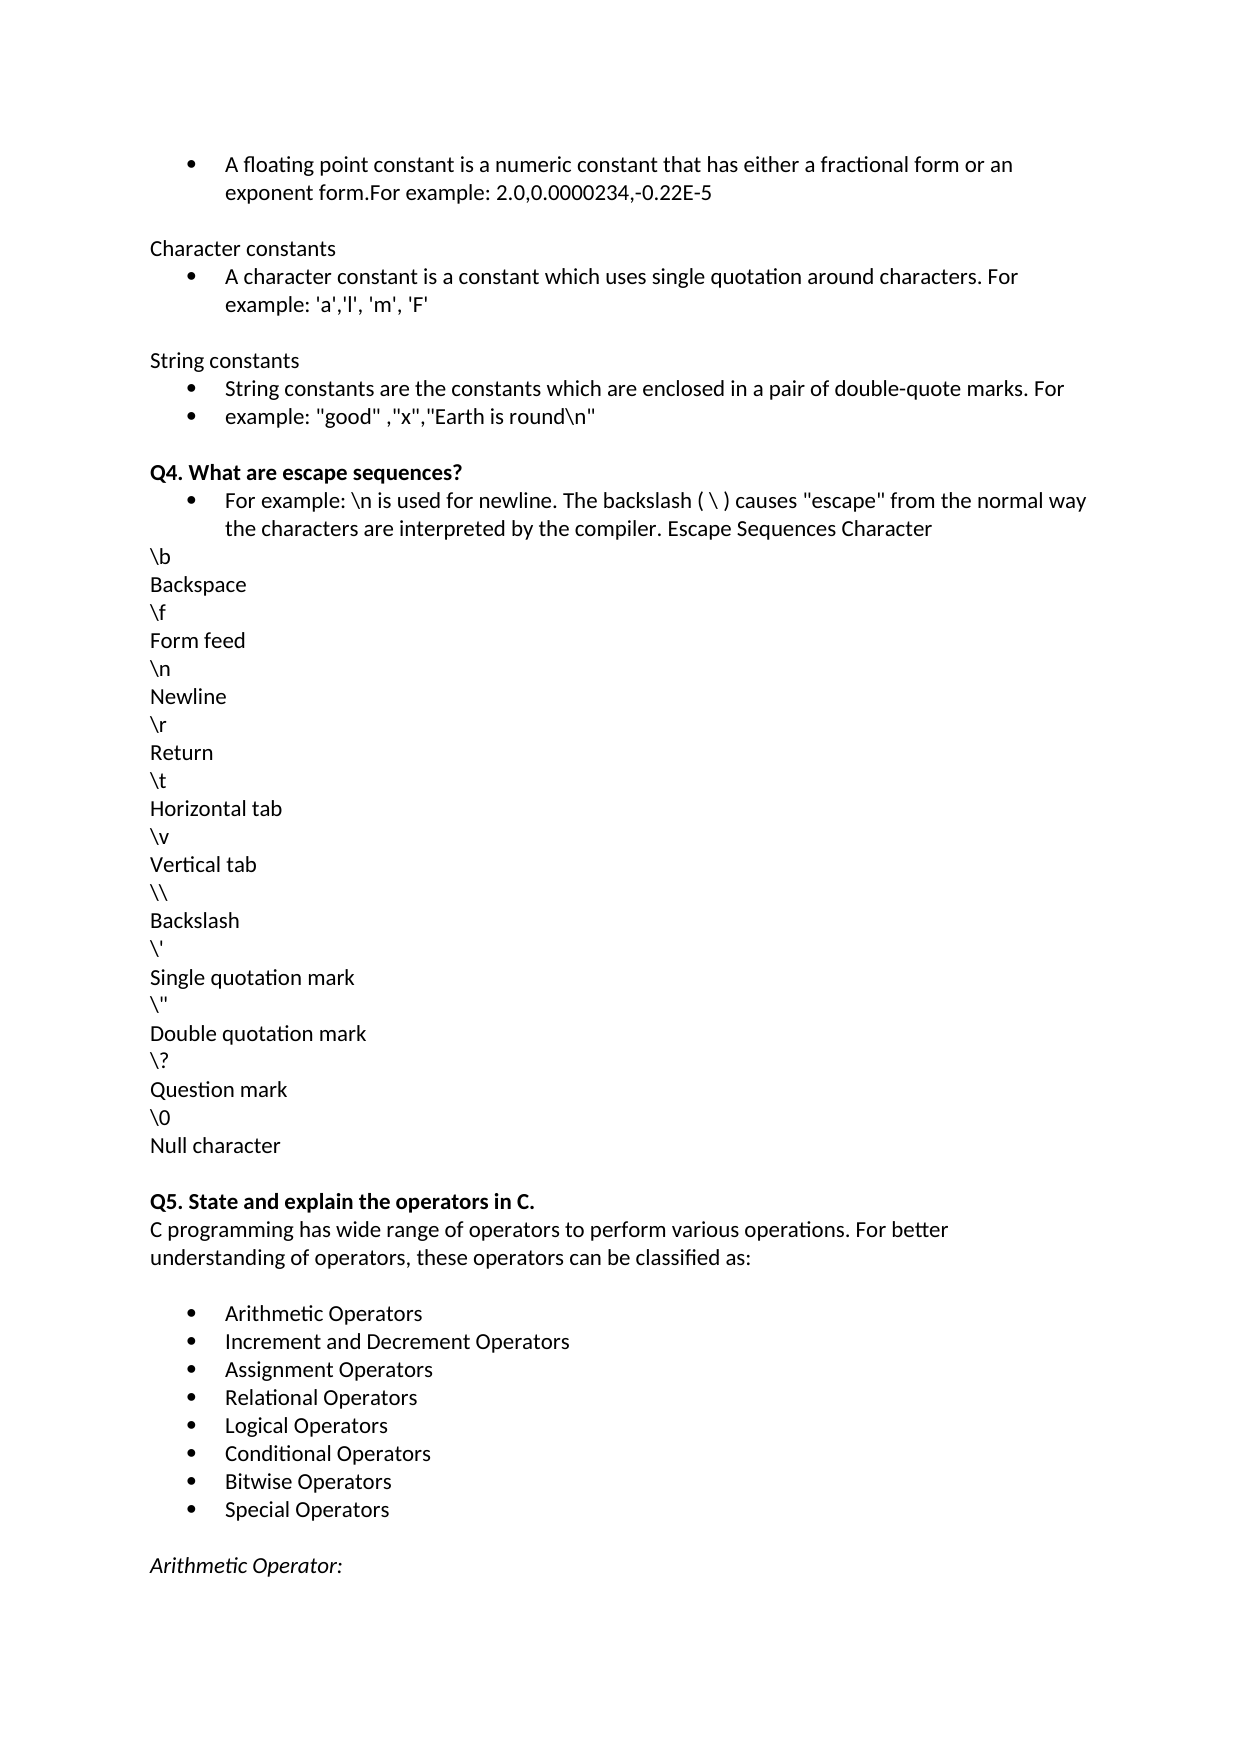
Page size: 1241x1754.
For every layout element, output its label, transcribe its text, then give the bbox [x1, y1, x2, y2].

text Single quotation mark [150, 963, 1090, 991]
list Conditional Operators [187, 1439, 1090, 1467]
text \0 [150, 1103, 1090, 1131]
list Increment and Decrement Operators [187, 1327, 1090, 1355]
text Null character [150, 1131, 1090, 1159]
text Double quotation mark [150, 1019, 1090, 1047]
text \' [150, 934, 1090, 963]
text \f [150, 598, 1090, 626]
text Backspace [150, 570, 1090, 598]
text \r [150, 710, 1090, 738]
text Q5. State and explain the operators in C. [150, 1187, 1090, 1215]
list A floating point constant is a numeric constant that has either a fractional form or an exponent form.For example: 2.0,0.0000234,-0.22E-5 [187, 150, 1090, 206]
text String constants [150, 346, 1090, 374]
list Relational Operators [187, 1383, 1090, 1411]
text \t [150, 766, 1090, 794]
list String constants are the constants which are enclosed in a pair of double-quote marks. For [187, 374, 1090, 402]
text Newline [150, 682, 1090, 710]
list Logical Operators [187, 1411, 1090, 1439]
text C programming has wide range of operators to perform various operations. For better [150, 1215, 1090, 1243]
text \? [150, 1047, 1090, 1075]
list A character constant is a constant which uses single quotation around characters. For example: 'a','l', 'm', 'F' [187, 262, 1090, 318]
text Return [150, 738, 1090, 766]
text Backslash [150, 907, 1090, 934]
list example: "good" ,"x","Earth is round\n" [187, 402, 1090, 430]
text \v [150, 822, 1090, 851]
text Question mark [150, 1075, 1090, 1103]
text \b [150, 542, 1090, 570]
list For example: \n is used for newline. The backslash ( \ ) causes "escape" from the normal way the characters are interpreted by the compiler. Escape Sequences Character [187, 486, 1090, 542]
list Special Operators [187, 1495, 1090, 1523]
text Form feed [150, 626, 1090, 654]
text \n [150, 654, 1090, 682]
text Vertical tab [150, 851, 1090, 878]
text Q4. What are escape sequences? [150, 458, 1090, 486]
list Bitwise Operators [187, 1467, 1090, 1495]
text Arithmetic Operator: [150, 1551, 1090, 1579]
list Assignment Operators [187, 1355, 1090, 1383]
list Arithmetic Operators [187, 1299, 1090, 1327]
text understanding of operators, these operators can be classified as: [150, 1243, 1090, 1271]
text Character constants [150, 234, 1090, 262]
text \" [150, 991, 1090, 1019]
text \\ [150, 878, 1090, 907]
text Horizontal tab [150, 794, 1090, 822]
